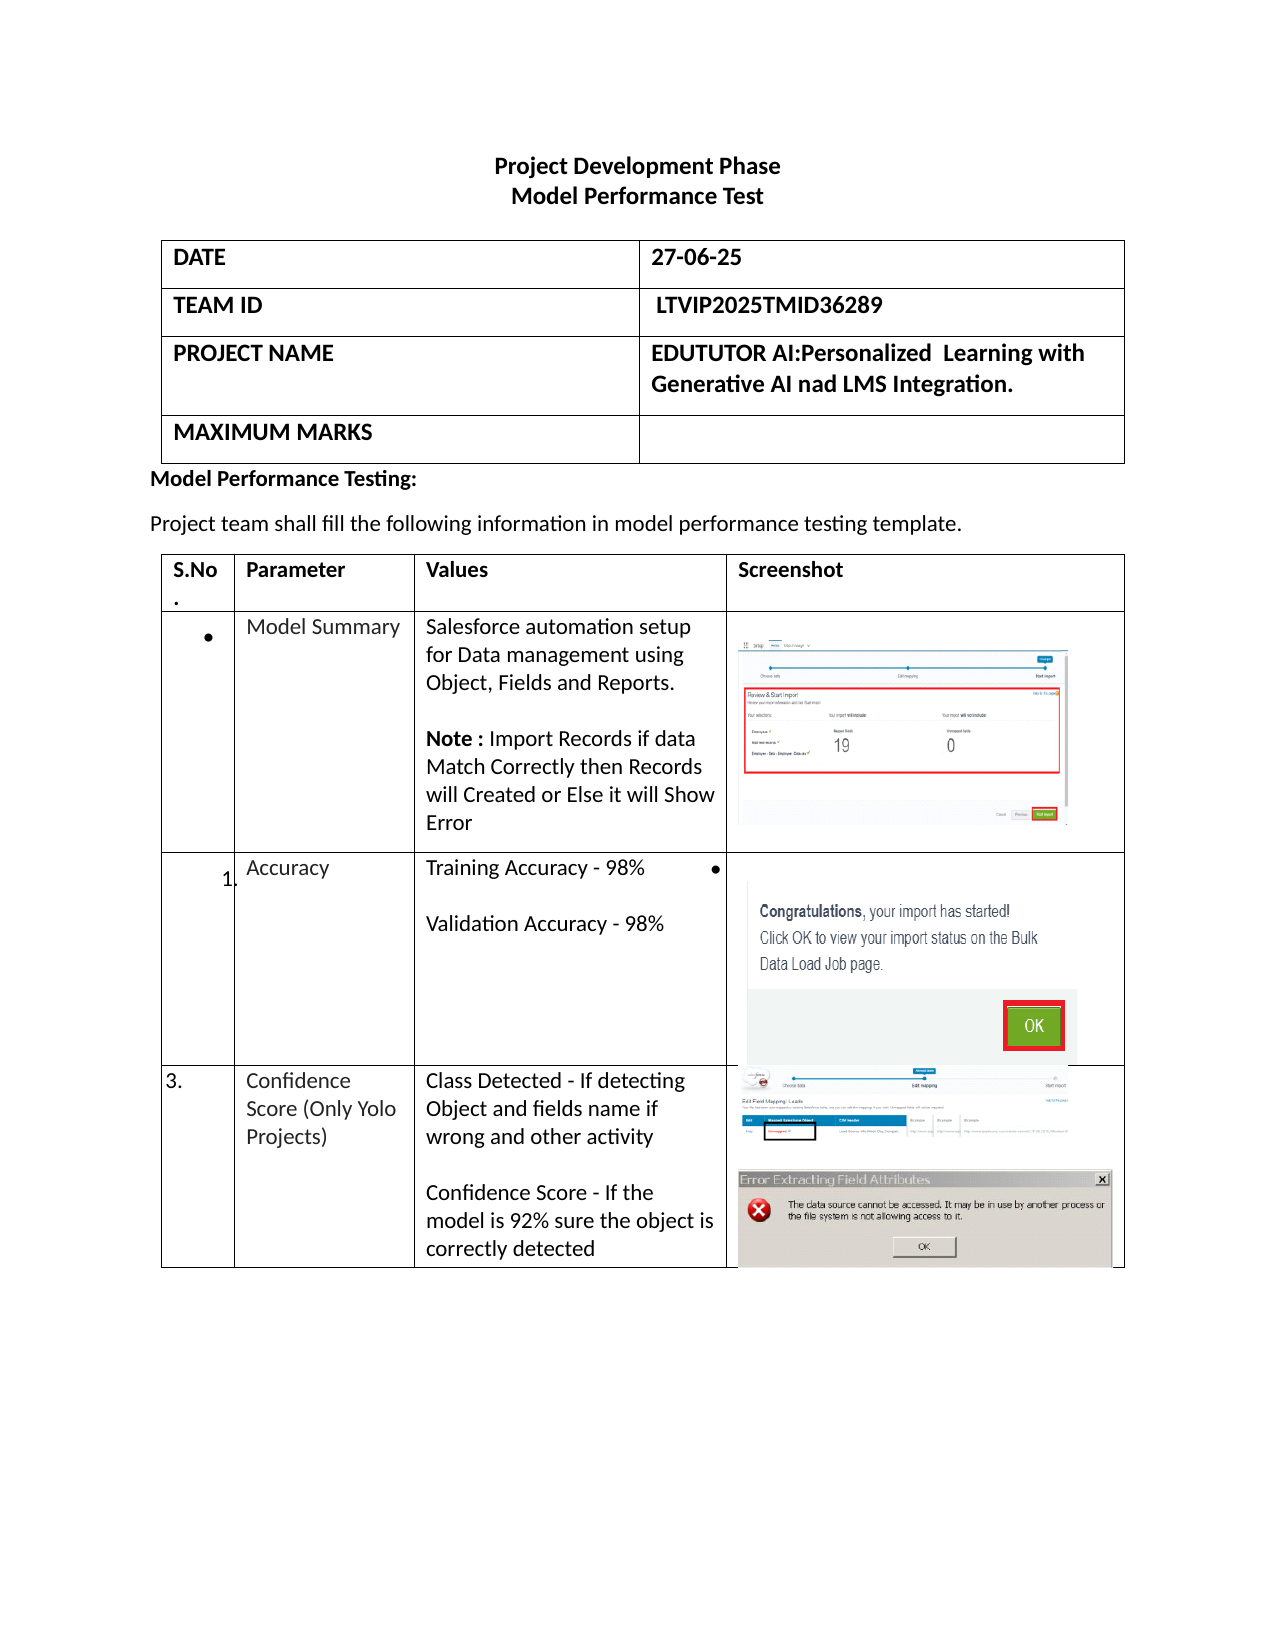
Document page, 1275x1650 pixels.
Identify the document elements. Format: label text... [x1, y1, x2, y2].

table_header S.No. [162, 555, 234, 611]
table_header DATE [162, 241, 639, 288]
table_header Values [415, 555, 726, 611]
text Model Performance Testing: [150, 464, 1125, 492]
table_cell [162, 853, 234, 1065]
table_cell Salesforce automation setup for Data management using Object, Fields and Reports. Note : Import Records if data Match Correctly then Records will Created or Else it will Show Error [415, 612, 726, 852]
text Model Performance Test [150, 181, 1125, 211]
table_cell Model Summary [235, 612, 414, 852]
table_cell Class Detected - If detecting Object and fields name if wrong and other activity Confidence Score - If the model is 92% sure the object is correctly detected [415, 1066, 726, 1267]
table_cell 3. [162, 1066, 234, 1267]
text Project team shall fill the following information in model performance testing template. [150, 509, 1125, 537]
table_cell [727, 853, 1124, 1065]
table_cell EDUTUTOR AI:Personalized Learning with Generative AI nad LMS Integration. [640, 337, 1124, 415]
table_cell [162, 612, 234, 852]
table_cell Accuracy [235, 853, 414, 1065]
picture [738, 1169, 1114, 1268]
table_header Parameter [235, 555, 414, 611]
table_cell [727, 612, 1124, 852]
text Project Development Phase [150, 150, 1125, 181]
picture [738, 640, 1069, 825]
table_header Screenshot [727, 555, 1124, 611]
table_cell [640, 416, 1124, 463]
table_cell LTVIP2025TMID36289 [640, 289, 1124, 336]
table_header 27-06-25 [640, 241, 1124, 288]
picture [738, 882, 1078, 1141]
table_cell TEAM ID [162, 289, 639, 336]
table_cell Training Accuracy - 98% Validation Accuracy - 98% [415, 853, 726, 1065]
table_cell Confidence Score (Only Yolo Projects) [235, 1066, 414, 1267]
table_cell MAXIMUM MARKS [162, 416, 639, 463]
table_cell [727, 1066, 1124, 1267]
table_cell PROJECT NAME [162, 337, 639, 415]
